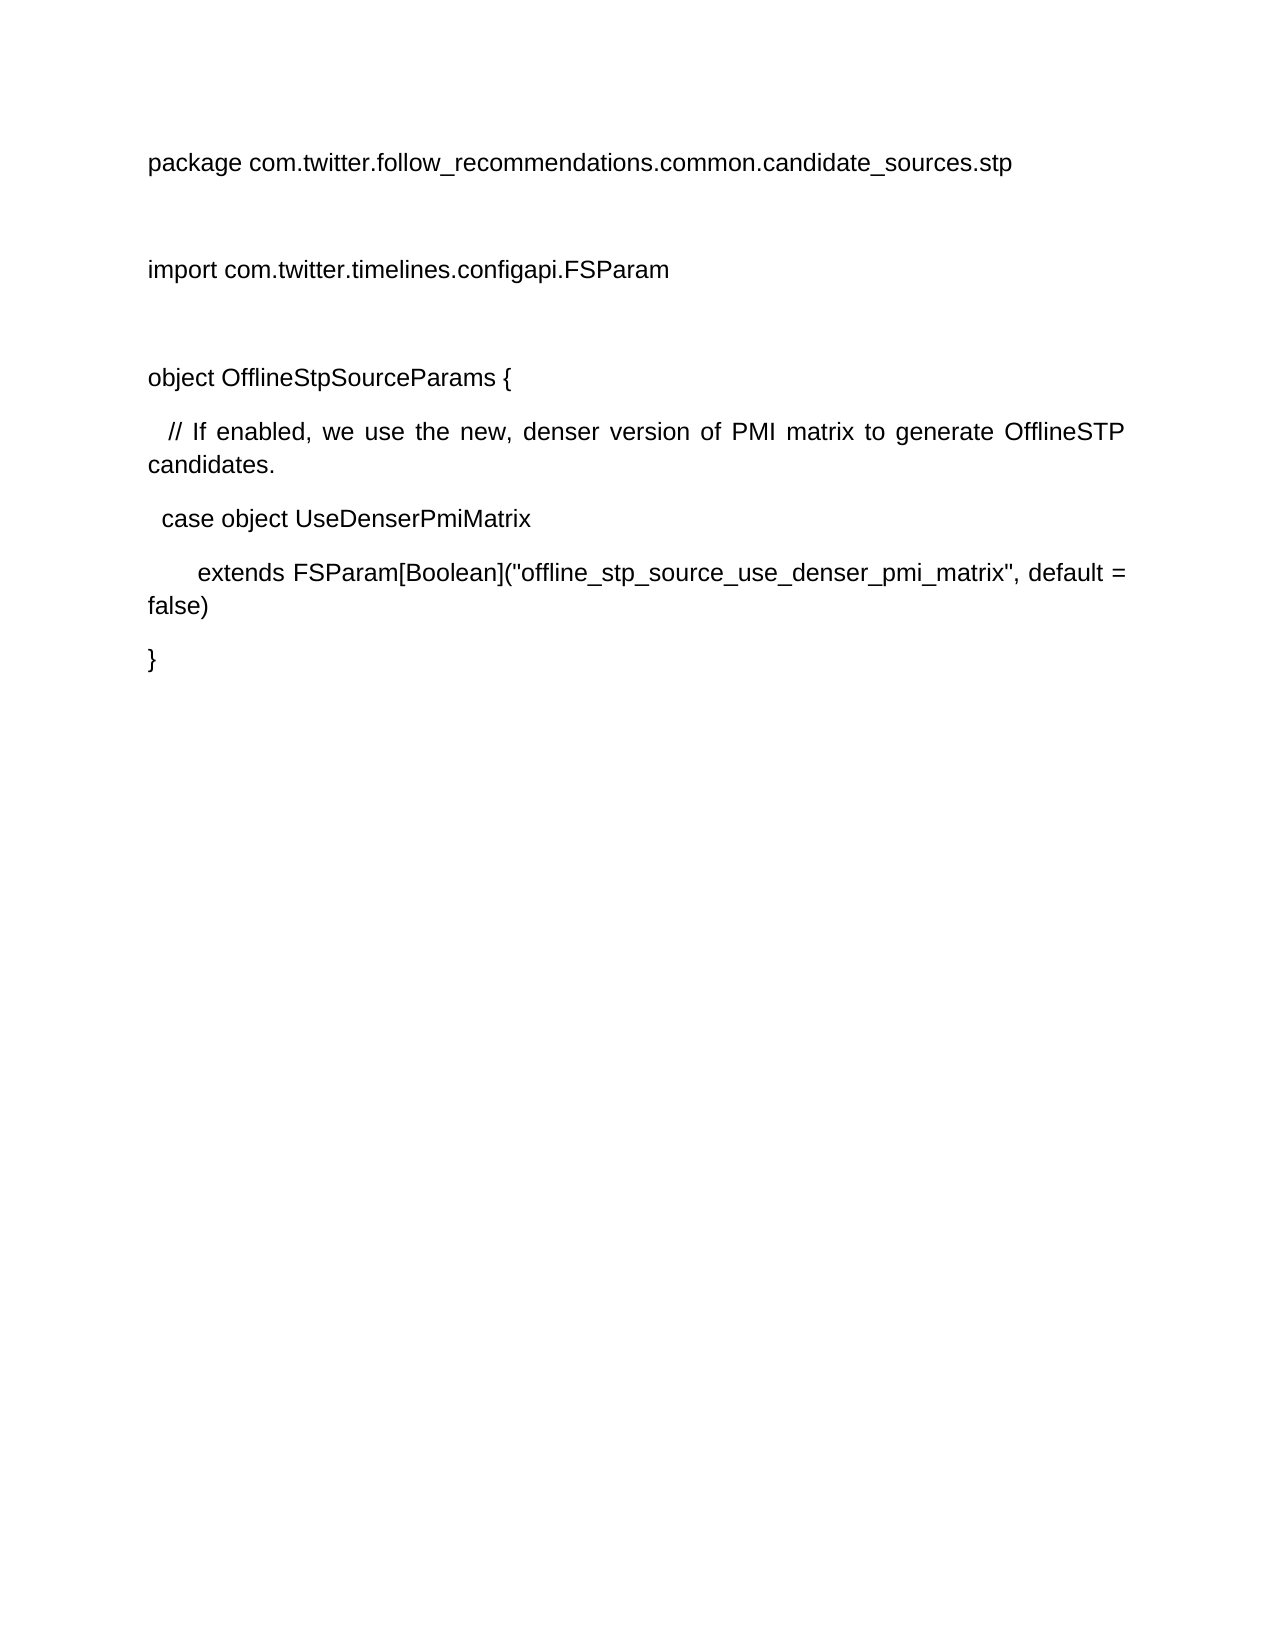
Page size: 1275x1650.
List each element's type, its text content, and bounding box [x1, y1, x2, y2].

text import com.twitter.timelines.configapi.FSParam [148, 255, 1127, 284]
text // If enabled, we use the new, denser version of PMI matrix to generate OfflineSTP candidates. [148, 417, 1127, 479]
text case object UseDenserPmiMatrix [148, 504, 1127, 532]
text package com.twitter.follow_recommendations.common.candidate_sources.stp [148, 148, 1127, 176]
text } [148, 644, 1127, 673]
text extends FSParam[Boolean]("offline_stp_source_use_denser_pmi_matrix", default = false) [148, 558, 1127, 619]
text object OfflineStpSourceParams { [148, 363, 1127, 392]
